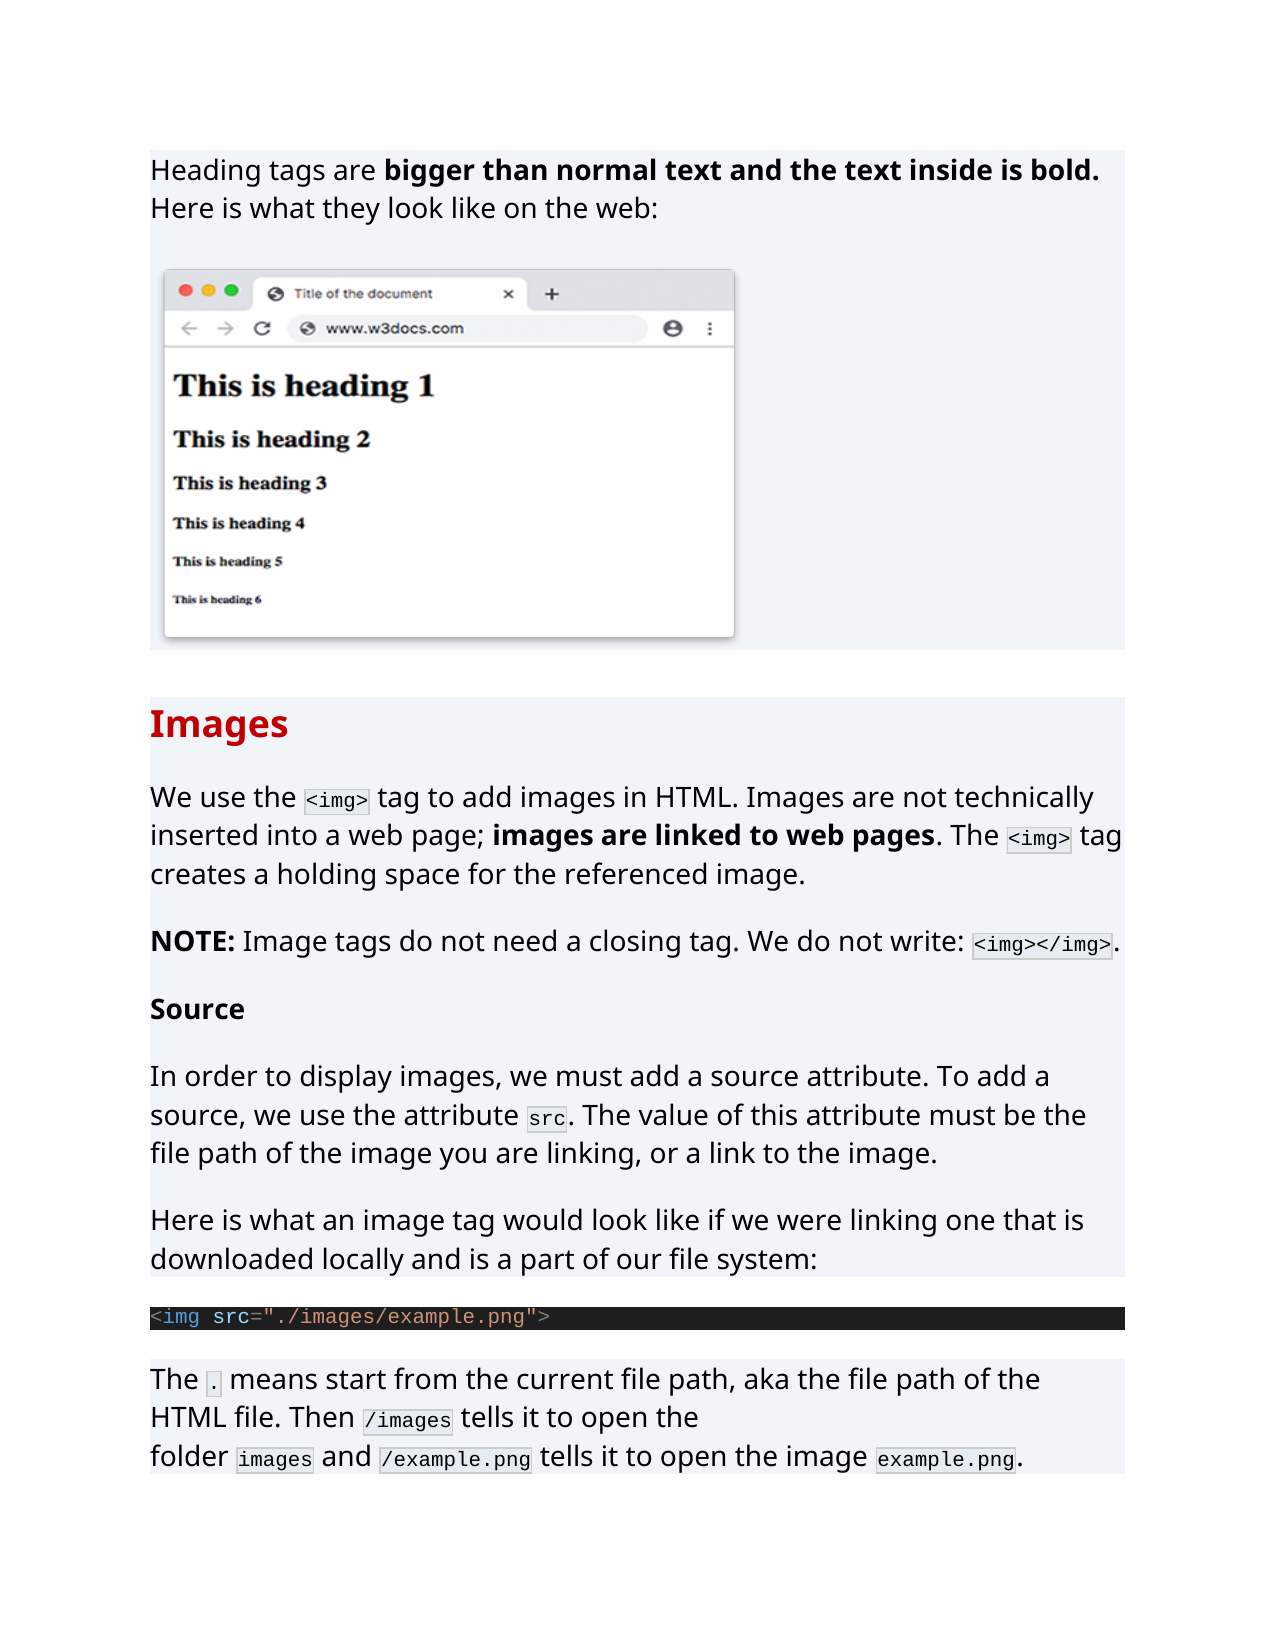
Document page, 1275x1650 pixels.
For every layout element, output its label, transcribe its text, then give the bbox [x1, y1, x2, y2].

text <img src="./images/example.png"> [550, 1307, 1125, 1330]
text We use the <img> tag to add images in HTML. Images are not technically inserted into a web page; images are linked to web pages. The <img> tag creates a holding space for the referenced image. [150, 777, 1125, 892]
text Heading tags are bigger than normal text and the text inside is bold. Here is what they look like on the web: [150, 150, 1125, 227]
text The . means start from the current file path, aka the file path of the HTML file. Then /images tells it to open the folder images and /example.png tells it to open the image example.png. [150, 1359, 1125, 1474]
text In order to display images, we must add a source attribute. To add a source, we use the attribute src. The value of this attribute must be the file path of the image you are linking, or a link to the image. [150, 1057, 1125, 1172]
text Images [150, 697, 1125, 748]
text NOTE: Image tags do not need a closing tag. We do not write: <img></img>. [150, 922, 1125, 960]
picture [150, 255, 749, 651]
text Here is what an image tag would look like if we were linking one that is downloaded locally and is a part of our file system: [150, 1201, 1125, 1277]
text Source [150, 989, 1125, 1027]
